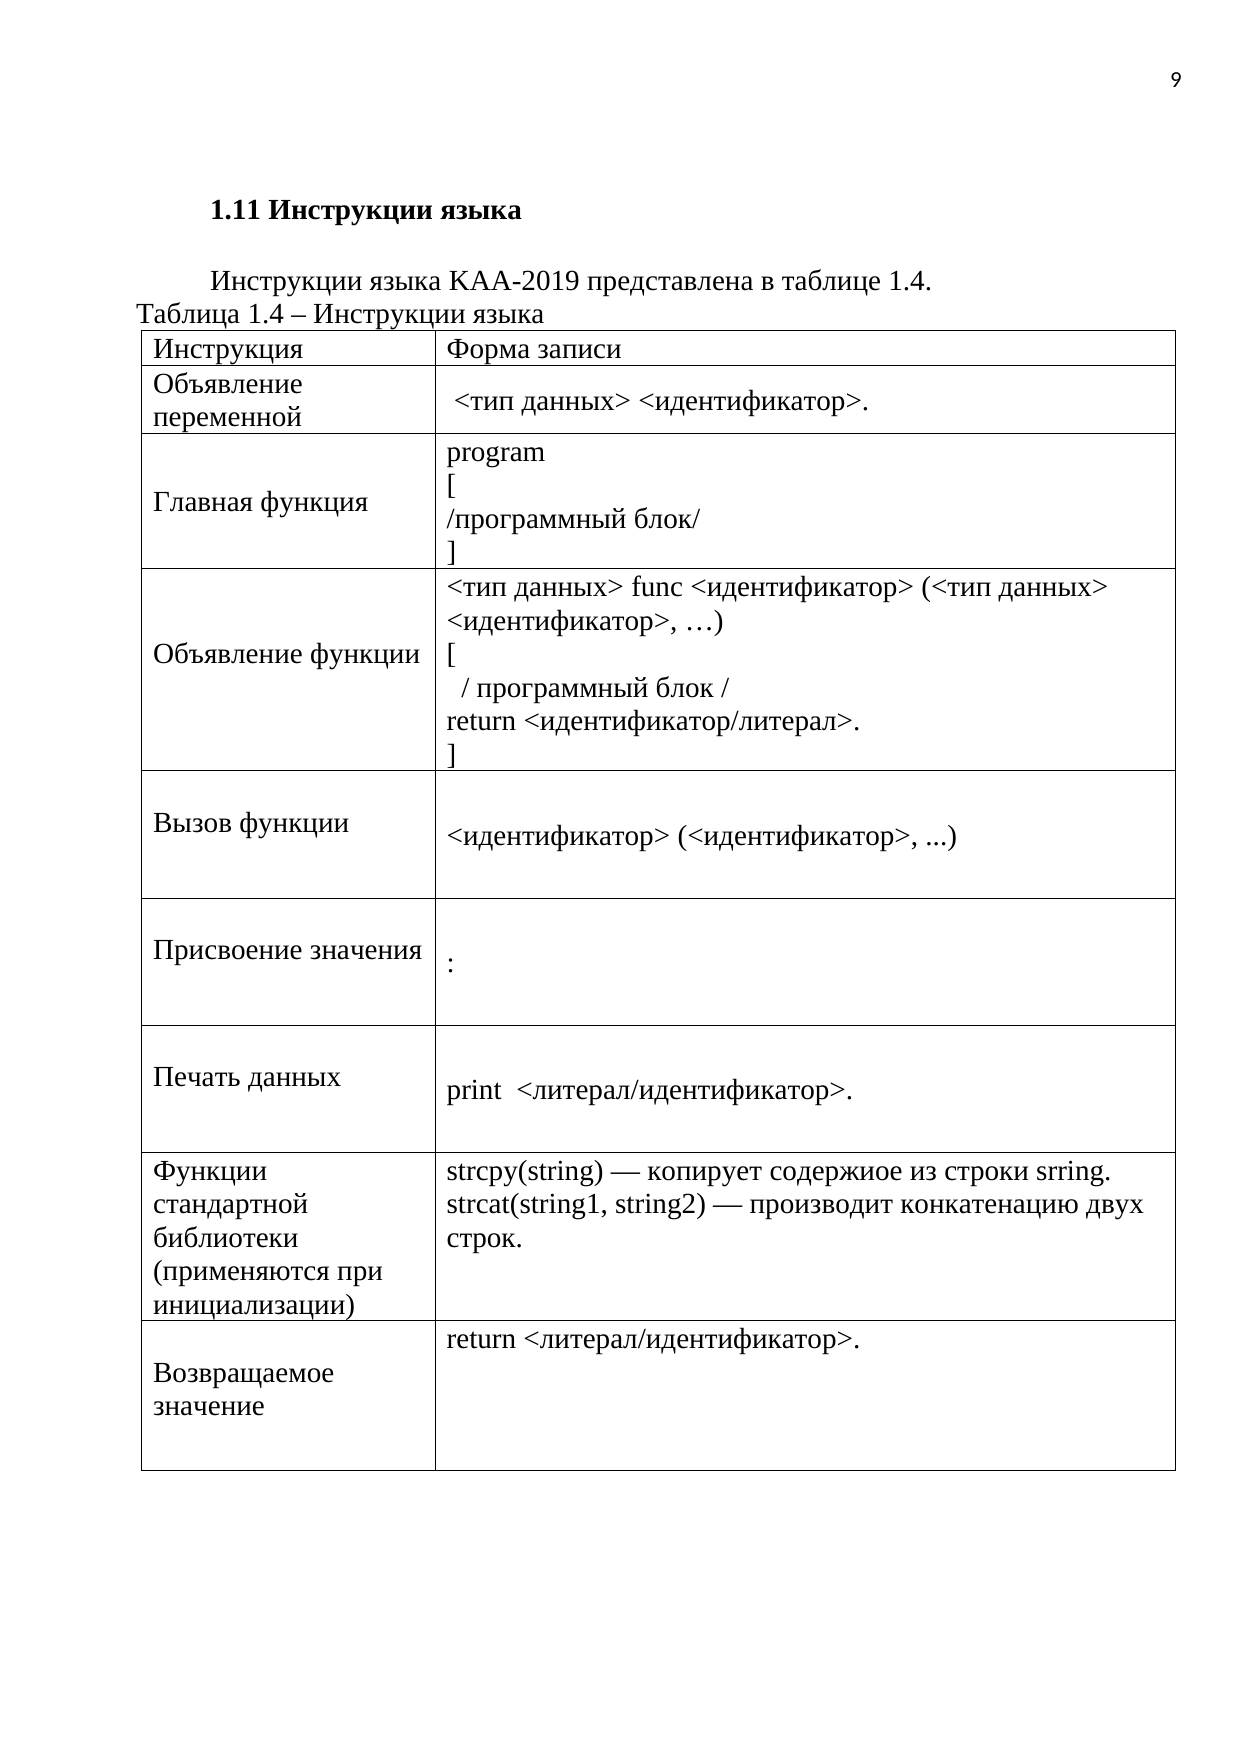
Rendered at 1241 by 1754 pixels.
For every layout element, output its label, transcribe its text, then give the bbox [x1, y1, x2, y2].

table_cell Объявление переменной [142, 366, 435, 433]
table_cell Объявление функции [142, 569, 435, 770]
table_cell <тип данных> func <идентификатор> (<тип данных> <идентификатор>, …) [ / программный блок / return <идентификатор/литерал>. ] [436, 569, 1175, 770]
table_cell print <литерал/идентификатор>. [436, 1026, 1175, 1152]
table_cell Вызов функции [142, 771, 435, 897]
table_cell Присвоение значения [142, 899, 435, 1024]
table_cell <идентификатор> (<идентификатор>, ...) [436, 771, 1175, 897]
table_header Инструкция [142, 331, 435, 365]
table_cell : [436, 899, 1175, 1024]
table_cell <тип данных> <идентификатор>. [436, 366, 1175, 433]
table_cell program [ /программный блок/ ] [436, 434, 1175, 568]
table_header Форма записи [436, 331, 1175, 365]
text Таблица 1.4 – Инструкции языка [136, 297, 1181, 330]
table_cell Функции стандартной библиотеки (применяются при инициализации) [142, 1153, 435, 1320]
table_cell Главная функция [142, 434, 435, 568]
list Инструкции языка KAA-2019 представлена в таблице 1.4. [136, 263, 1181, 297]
table_cell Возвращаемое значение [142, 1321, 435, 1470]
table_cell return <литерал/идентификатор>. [436, 1321, 1175, 1470]
table_cell strcpy(string) — копирует содержиое из строки srring. strcat(string1, string2) — производит конкатенацию двух строк. [436, 1153, 1175, 1320]
table_cell Печать данных [142, 1026, 435, 1152]
subtitle Инструкции языка [136, 192, 1181, 226]
